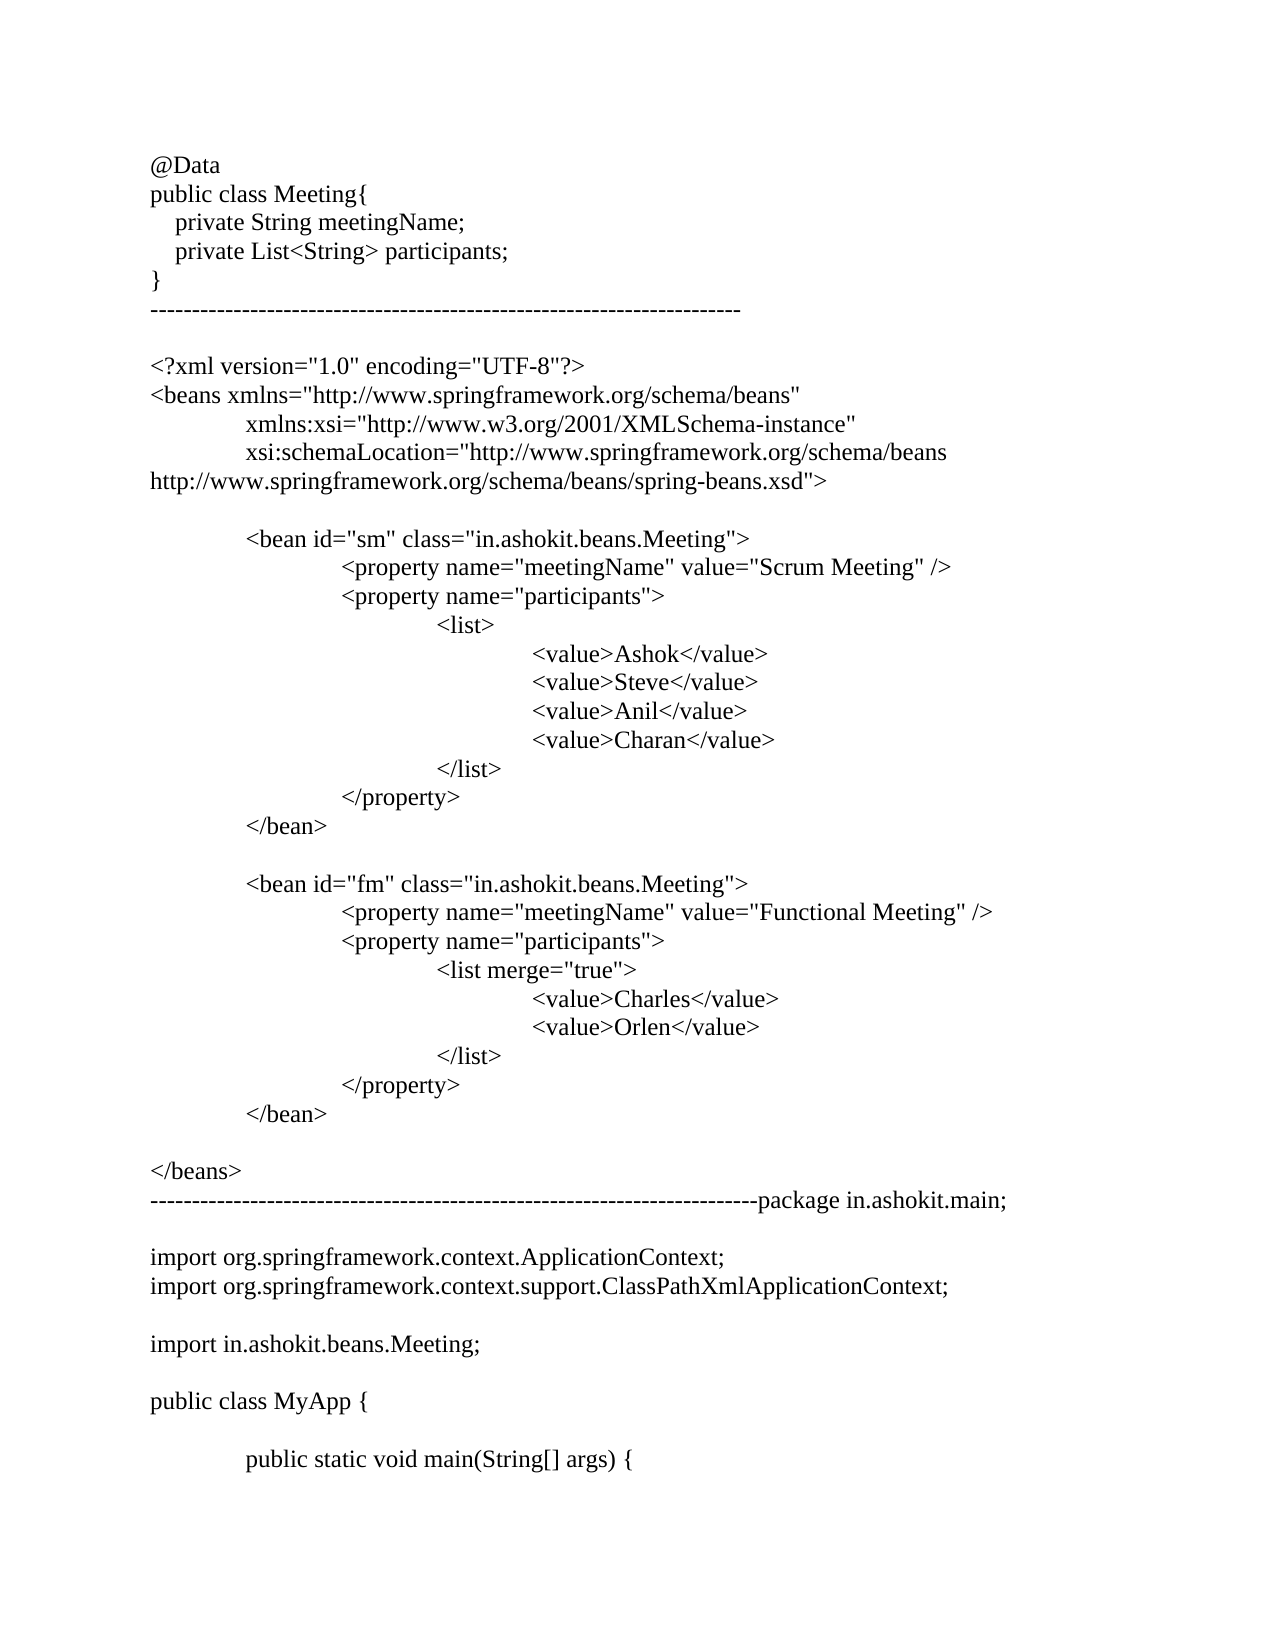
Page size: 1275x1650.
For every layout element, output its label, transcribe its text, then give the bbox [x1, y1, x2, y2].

text </property> [150, 1070, 1125, 1099]
text <value>Charles</value> [150, 984, 1125, 1012]
text <bean id="fm" class="in.ashokit.beans.Meeting"> [150, 869, 1125, 897]
text ----------------------------------------------------------------------- [150, 294, 1125, 322]
text </bean> [150, 1099, 1125, 1127]
text <?xml version="1.0" encoding="UTF-8"?> [150, 351, 1125, 380]
text </list> [150, 1041, 1125, 1070]
text <value>Orlen</value> [150, 1012, 1125, 1041]
text <value>Charan</value> [150, 725, 1125, 754]
text <property name="meetingName" value="Scrum Meeting" /> [150, 552, 1125, 581]
text <property name="participants"> [150, 581, 1125, 610]
text </property> [150, 782, 1125, 811]
text public class Meeting{ [150, 179, 1125, 207]
text <property name="participants"> [150, 926, 1125, 955]
text <value>Anil</value> [150, 696, 1125, 725]
text xsi:schemaLocation="http://www.springframework.org/schema/beans http://www.springframework.org/schema/beans/spring-beans.xsd"> [150, 437, 1125, 495]
text private String meetingName; [150, 207, 1125, 236]
text <bean id="sm" class="in.ashokit.beans.Meeting"> [150, 524, 1125, 552]
text import org.springframework.context.support.ClassPathXmlApplicationContext; [150, 1271, 1125, 1300]
text import org.springframework.context.ApplicationContext; [150, 1242, 1125, 1271]
text import in.ashokit.beans.Meeting; [150, 1329, 1125, 1357]
text <beans xmlns="http://www.springframework.org/schema/beans" [150, 380, 1125, 409]
text <value>Steve</value> [150, 667, 1125, 696]
text public class MyApp { [150, 1386, 1125, 1415]
text } [150, 265, 1125, 294]
text <property name="meetingName" value="Functional Meeting" /> [150, 897, 1125, 926]
text </beans> [150, 1156, 1125, 1185]
text public static void main(String[] args) { [150, 1444, 1125, 1472]
text @Data [150, 150, 1125, 179]
text <list> [150, 610, 1125, 639]
text private List<String> participants; [150, 236, 1125, 265]
text xmlns:xsi="http://www.w3.org/2001/XMLSchema-instance" [150, 409, 1125, 437]
text </bean> [150, 811, 1125, 840]
text <list merge="true"> [150, 955, 1125, 984]
text </list> [150, 754, 1125, 782]
text <value>Ashok</value> [150, 639, 1125, 667]
text -------------------------------------------------------------------------package in.ashokit.main; [150, 1185, 1125, 1214]
